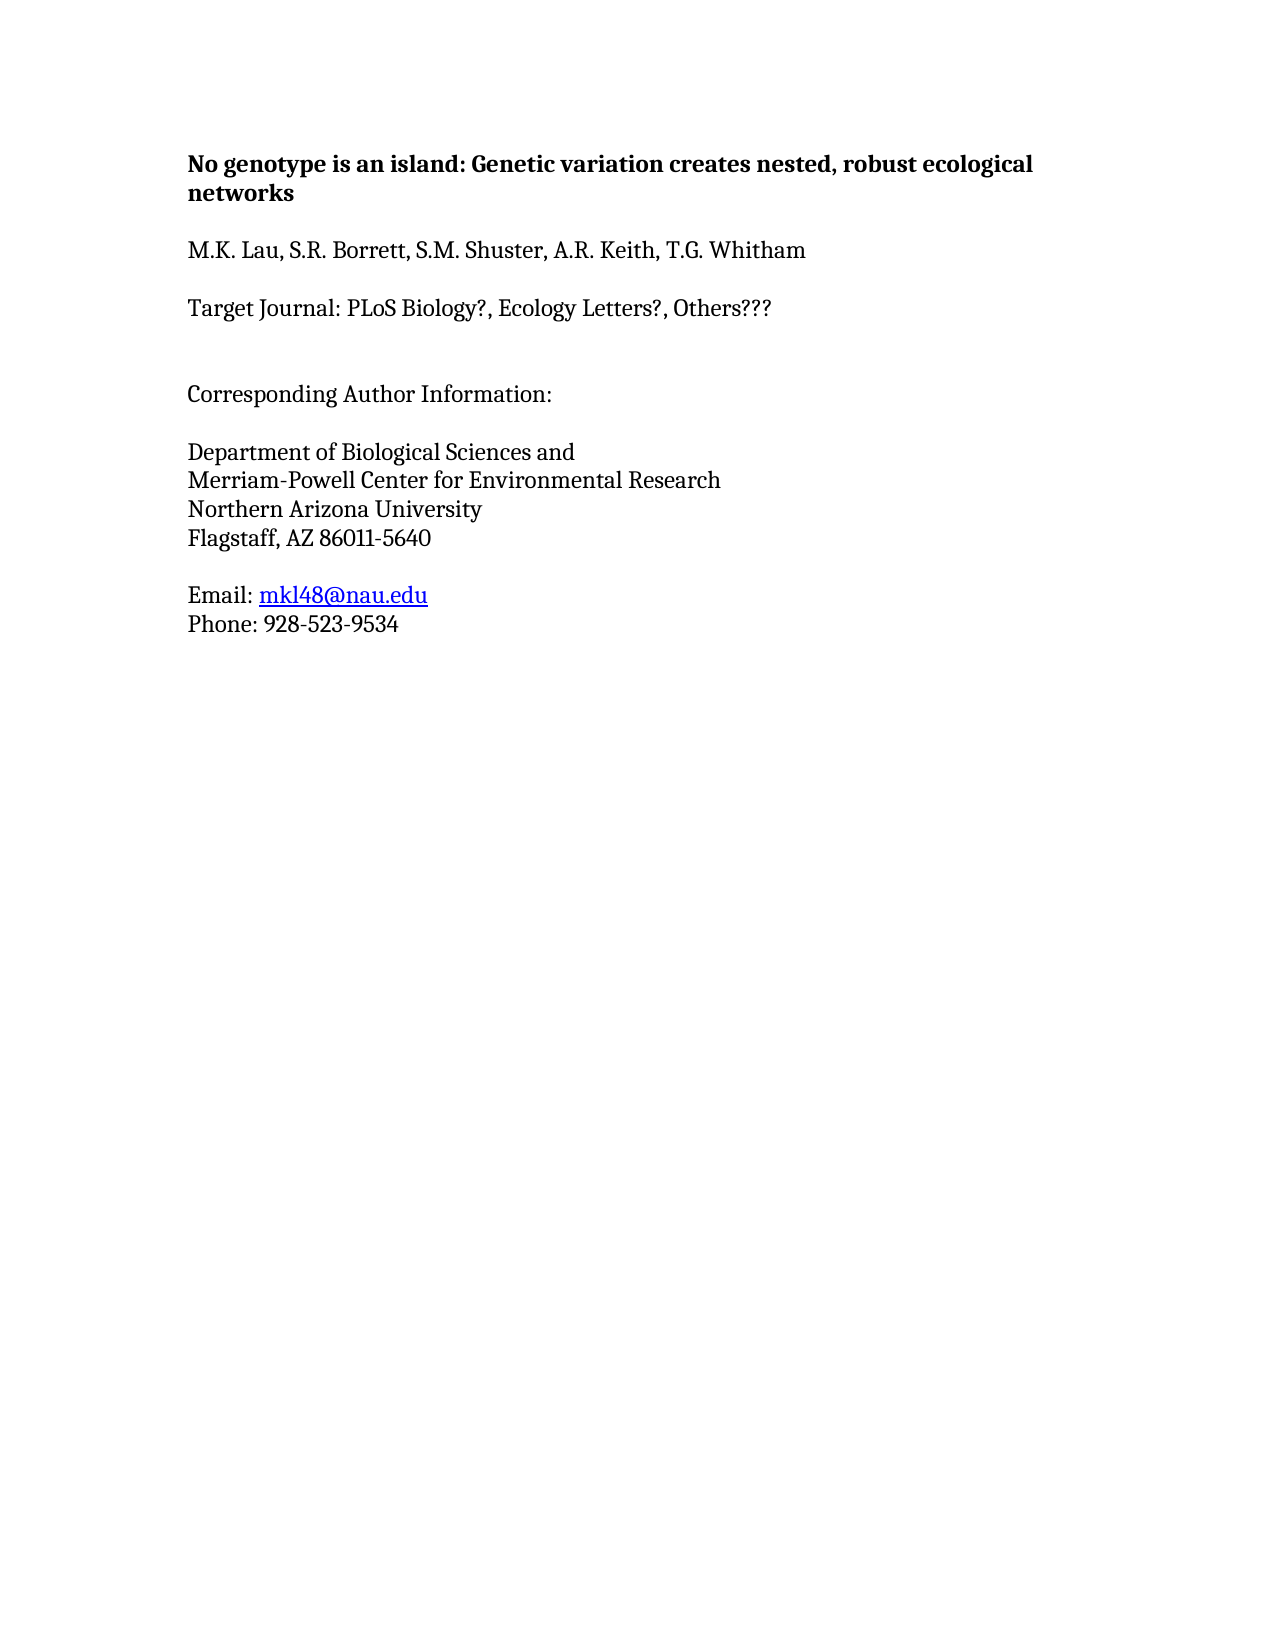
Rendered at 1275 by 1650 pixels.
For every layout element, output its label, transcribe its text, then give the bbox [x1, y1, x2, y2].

text Merriam-Powell Center for Environmental Research [187, 466, 1087, 495]
text Northern Arizona University [187, 495, 1087, 524]
text Department of Biological Sciences and [187, 437, 1087, 466]
text No genotype is an island: Genetic variation creates nested, robust ecological networks [187, 150, 1087, 207]
text Corresponding Author Information: [187, 380, 1087, 409]
text Target Journal: PLoS Biology?, Ecology Letters?, Others??? [187, 294, 1087, 322]
text Email: mkl48@nau.edu [187, 581, 1087, 610]
text Phone: 928-523-9534 [187, 610, 1087, 639]
text M.K. Lau, S.R. Borrett, S.M. Shuster, A.R. Keith, T.G. Whitham [187, 236, 1087, 265]
text Flagstaff, AZ 86011-5640 [187, 524, 1087, 552]
